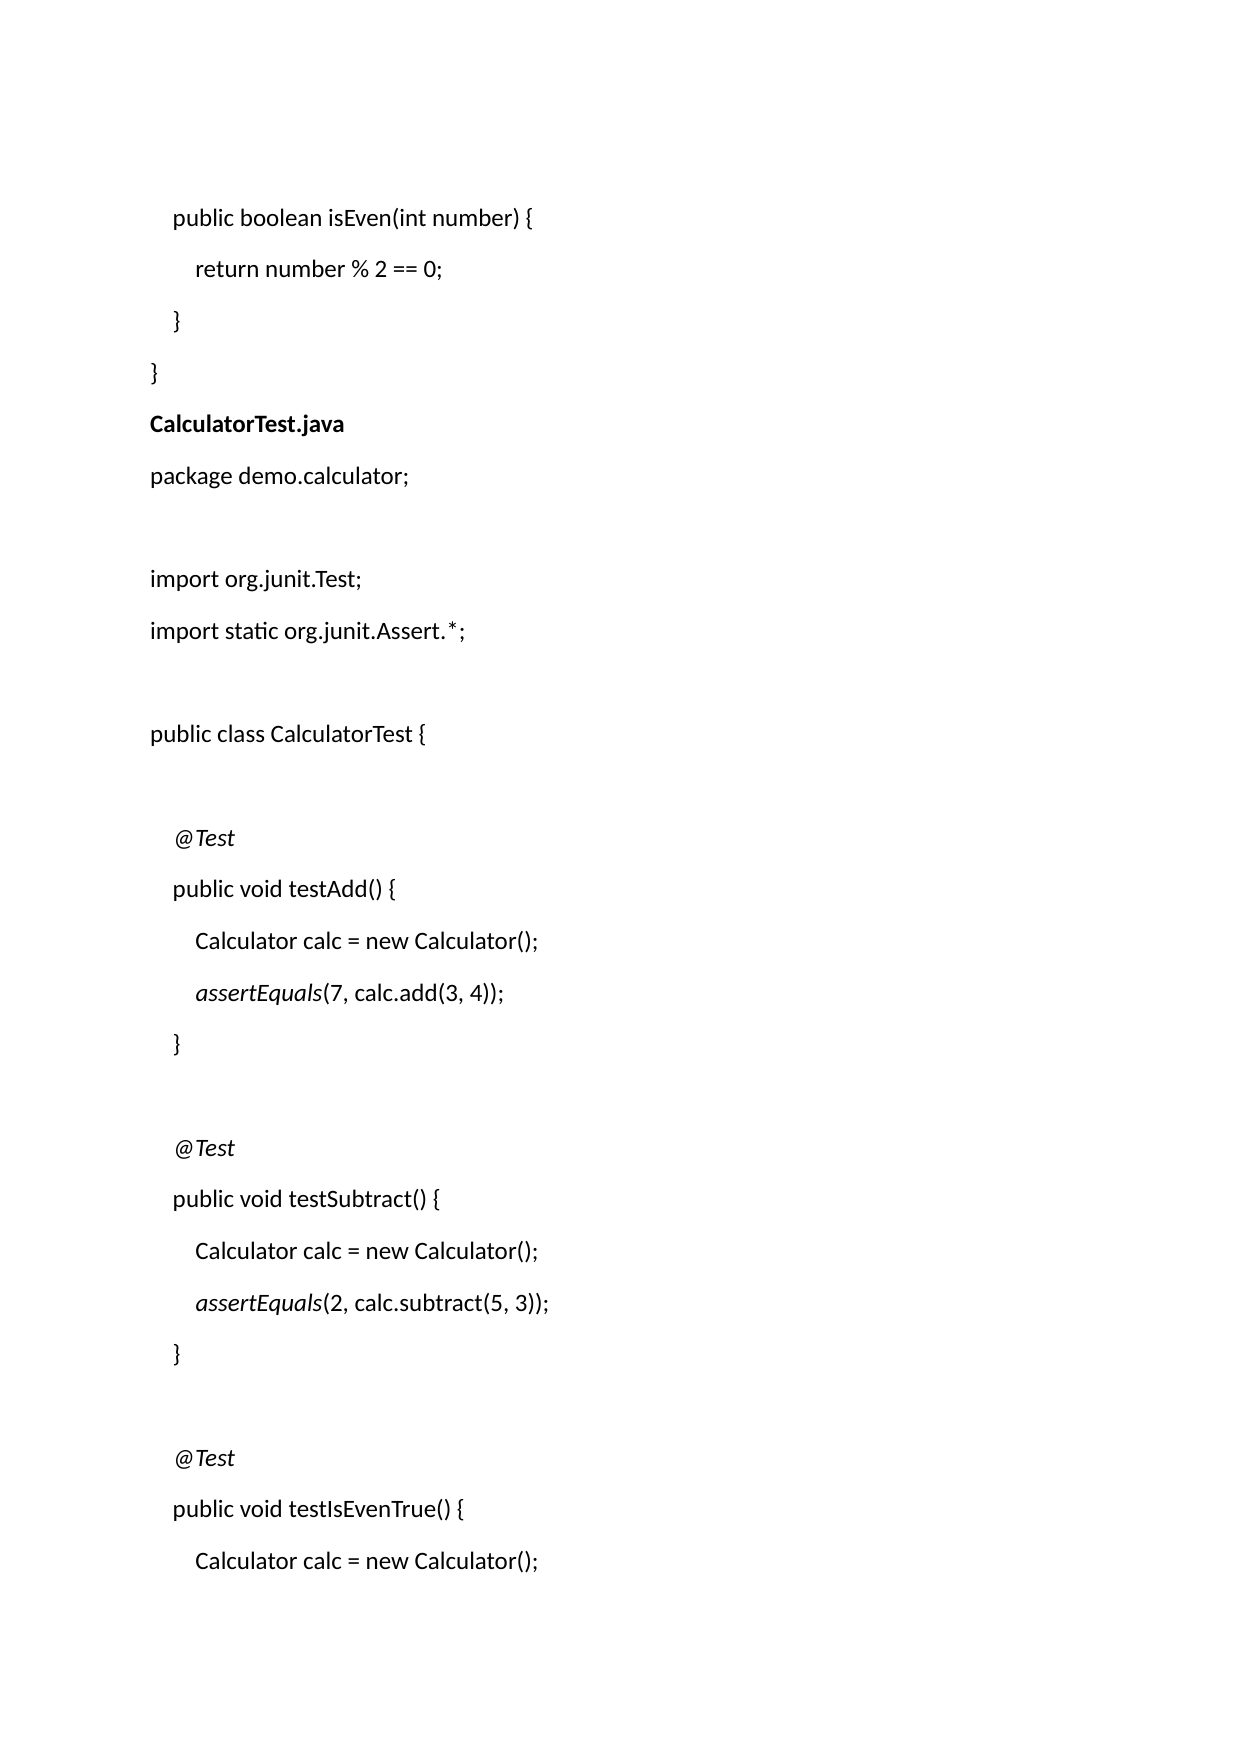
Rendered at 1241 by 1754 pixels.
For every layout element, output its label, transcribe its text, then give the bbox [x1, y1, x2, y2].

text package demo.calculator; [150, 460, 1090, 491]
text return number % 2 == 0; [150, 253, 1090, 284]
text public class CalculatorTest { [150, 718, 1090, 749]
text } [150, 305, 1090, 336]
text public void testSubtract() { [150, 1183, 1090, 1214]
text import static org.junit.Assert.*; [150, 615, 1090, 646]
text Calculator calc = new Calculator(); [150, 1235, 1090, 1266]
text public boolean isEven(int number) { [150, 202, 1090, 232]
text Calculator calc = new Calculator(); [150, 1545, 1090, 1576]
text } [150, 1028, 1090, 1059]
text @Test [150, 822, 1090, 852]
text CalculatorTest.java [150, 408, 1090, 439]
text @Test [150, 1442, 1090, 1472]
text @Test [150, 1132, 1090, 1162]
text public void testIsEvenTrue() { [150, 1493, 1090, 1524]
text assertEquals(2, calc.subtract(5, 3)); [150, 1287, 1090, 1317]
text assertEquals(7, calc.add(3, 4)); [150, 977, 1090, 1007]
text Calculator calc = new Calculator(); [150, 925, 1090, 956]
text public void testAdd() { [150, 873, 1090, 904]
text import org.junit.Test; [150, 563, 1090, 594]
text } [150, 1338, 1090, 1369]
text } [150, 357, 1090, 387]
